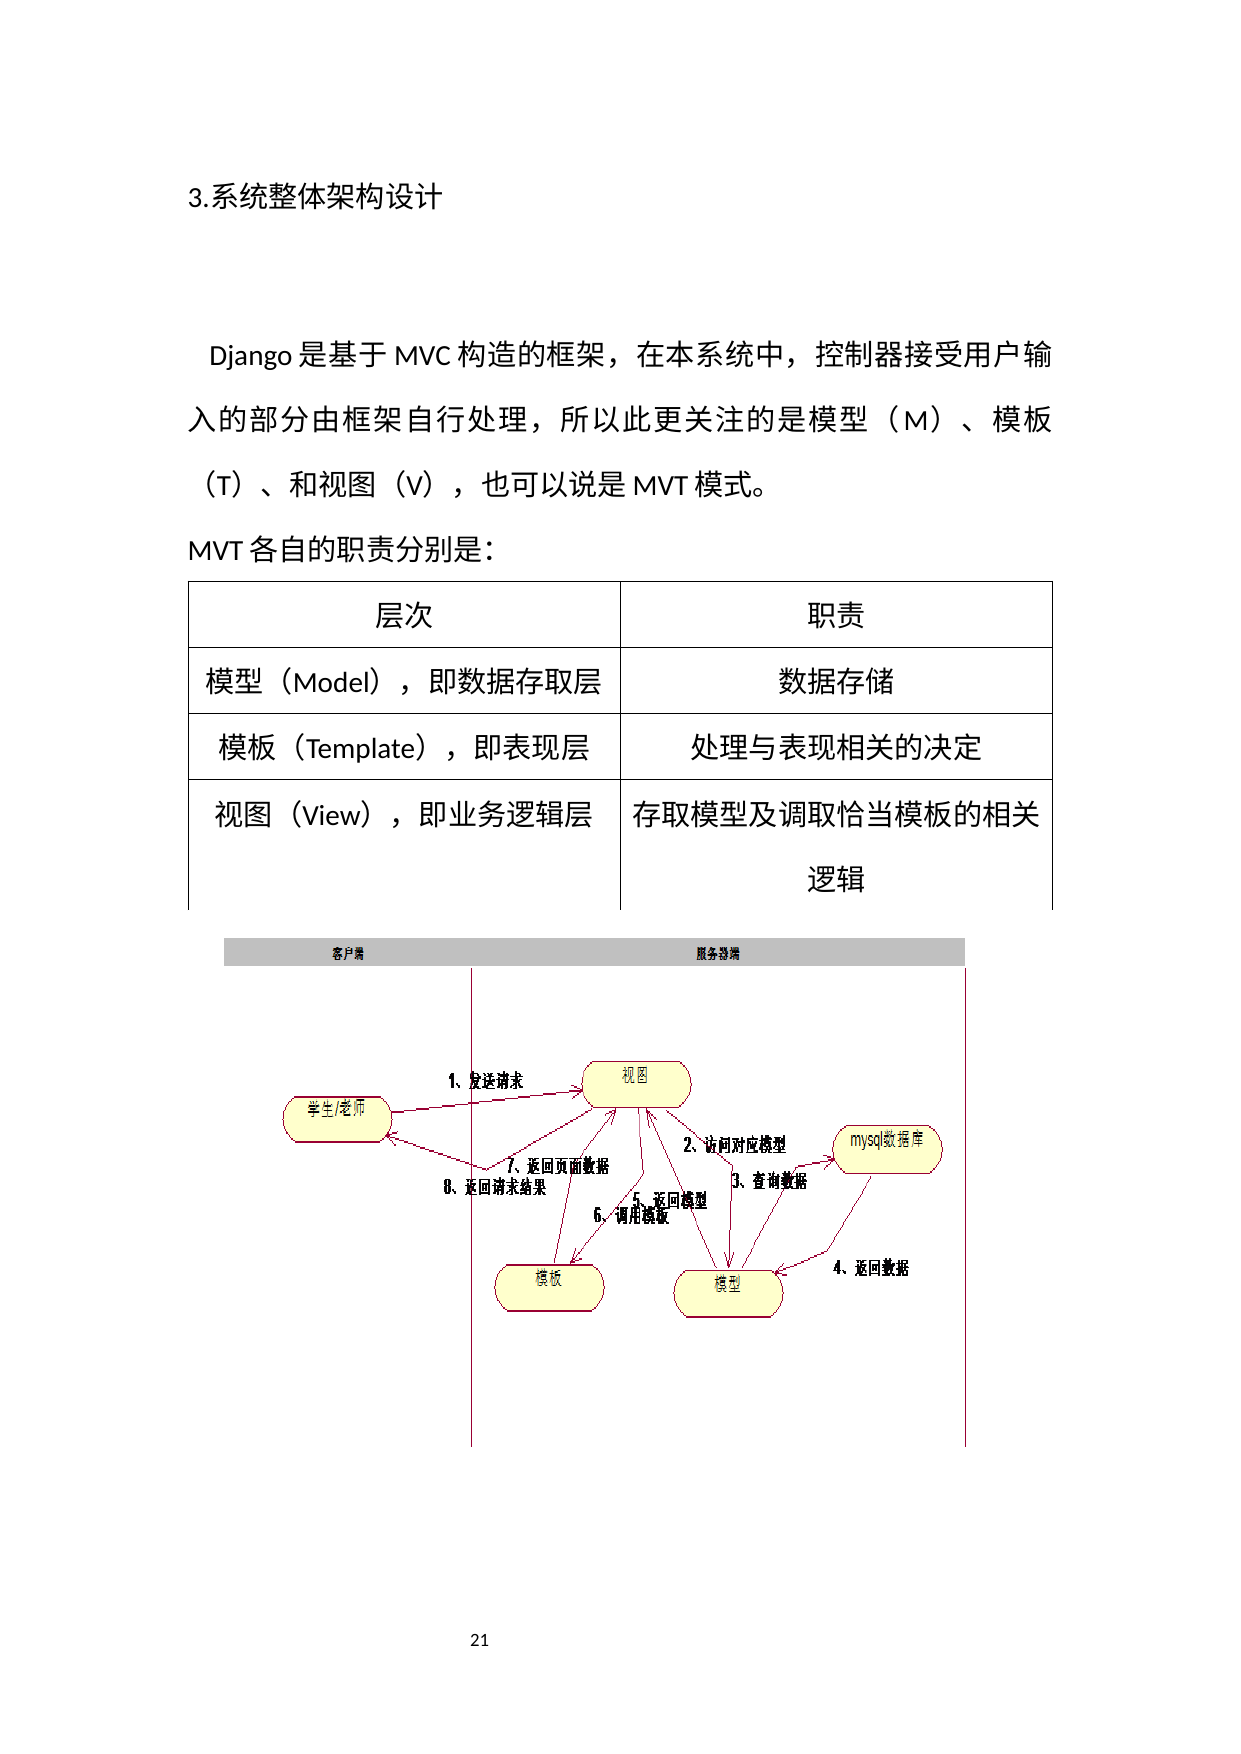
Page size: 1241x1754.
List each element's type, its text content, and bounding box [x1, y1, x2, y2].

text MVT各自的职责分别是： [187, 516, 1053, 581]
table_cell 存取模型及调取恰当模板的相关逻辑 [621, 780, 1052, 910]
table_cell 处理与表现相关的决定 [621, 714, 1052, 779]
picture [187, 910, 1205, 1447]
table_header 职责 [621, 582, 1052, 647]
table_cell 视图（View），即业务逻辑层 [189, 780, 620, 910]
subtitle 3.系统整体架构设计 [187, 162, 1053, 227]
table_cell 数据存储 [621, 648, 1052, 713]
text Django是基于MVC构造的框架，在本系统中，控制器接受用户输入的部分由框架自行处理，所以此更关注的是模型（M）、模板（T）、和视图（V），也可以说是MVT模式。 [187, 321, 1053, 516]
table_cell 模板（Template），即表现层 [189, 714, 620, 779]
table_cell 模型（Model），即数据存取层 [189, 648, 620, 713]
table_header 层次 [189, 582, 620, 647]
